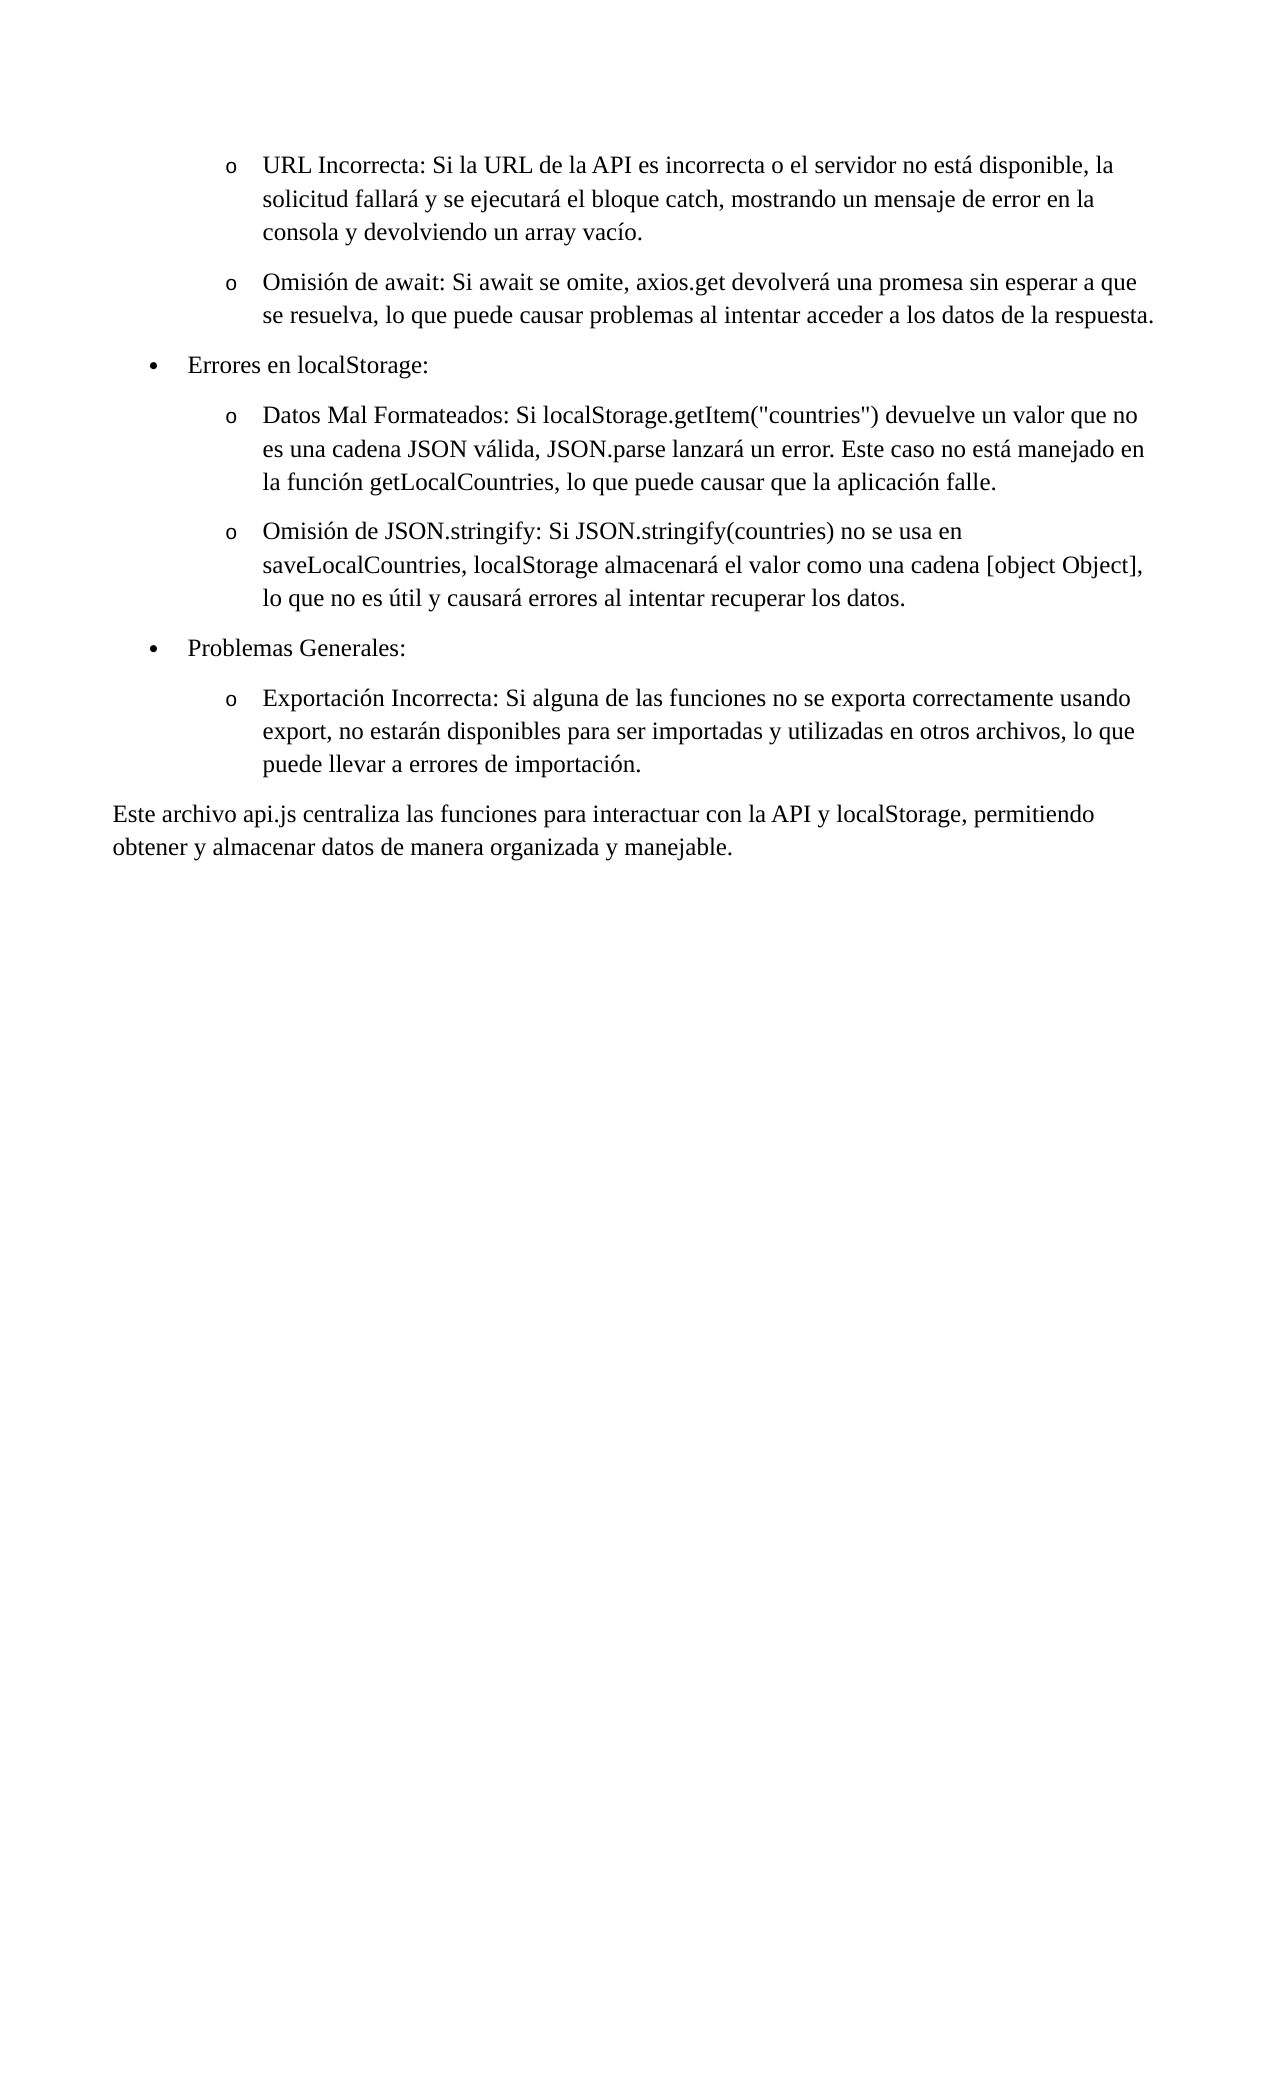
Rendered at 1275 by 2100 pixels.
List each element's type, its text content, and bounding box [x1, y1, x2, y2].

list Omisión de JSON.stringify: Si JSON.stringify(countries) no se usa en saveLocalCountries, localStorage almacenará el valor como una cadena [object Object], lo que no es útil y causará errores al intentar recuperar los datos. [225, 516, 1162, 612]
list URL Incorrecta: Si la URL de la API es incorrecta o el servidor no está disponible, la solicitud fallará y se ejecutará el bloque catch, mostrando un mensaje de error en la consola y devolviendo un array vacío. [225, 150, 1162, 246]
list Exportación Incorrecta: Si alguna de las funciones no se exporta correctamente usando export, no estarán disponibles para ser importadas y utilizadas en otros archivos, lo que puede llevar a errores de importación. [225, 683, 1162, 778]
list Problemas Generales: [150, 633, 1162, 662]
list Datos Mal Formateados: Si localStorage.getItem("countries") devuelve un valor que no es una cadena JSON válida, JSON.parse lanzará un error. Este caso no está manejado en la función getLocalCountries, lo que puede causar que la aplicación falle. [225, 400, 1162, 495]
list Omisión de await: Si await se omite, axios.get devolverá una promesa sin esperar a que se resuelva, lo que puede causar problemas al intentar acceder a los datos de la respuesta. [225, 267, 1162, 329]
text Este archivo api.js centraliza las funciones para interactuar con la API y localStorage, permitiendo obtener y almacenar datos de manera organizada y manejable. [112, 799, 1162, 861]
list Errores en localStorage: [150, 350, 1162, 379]
